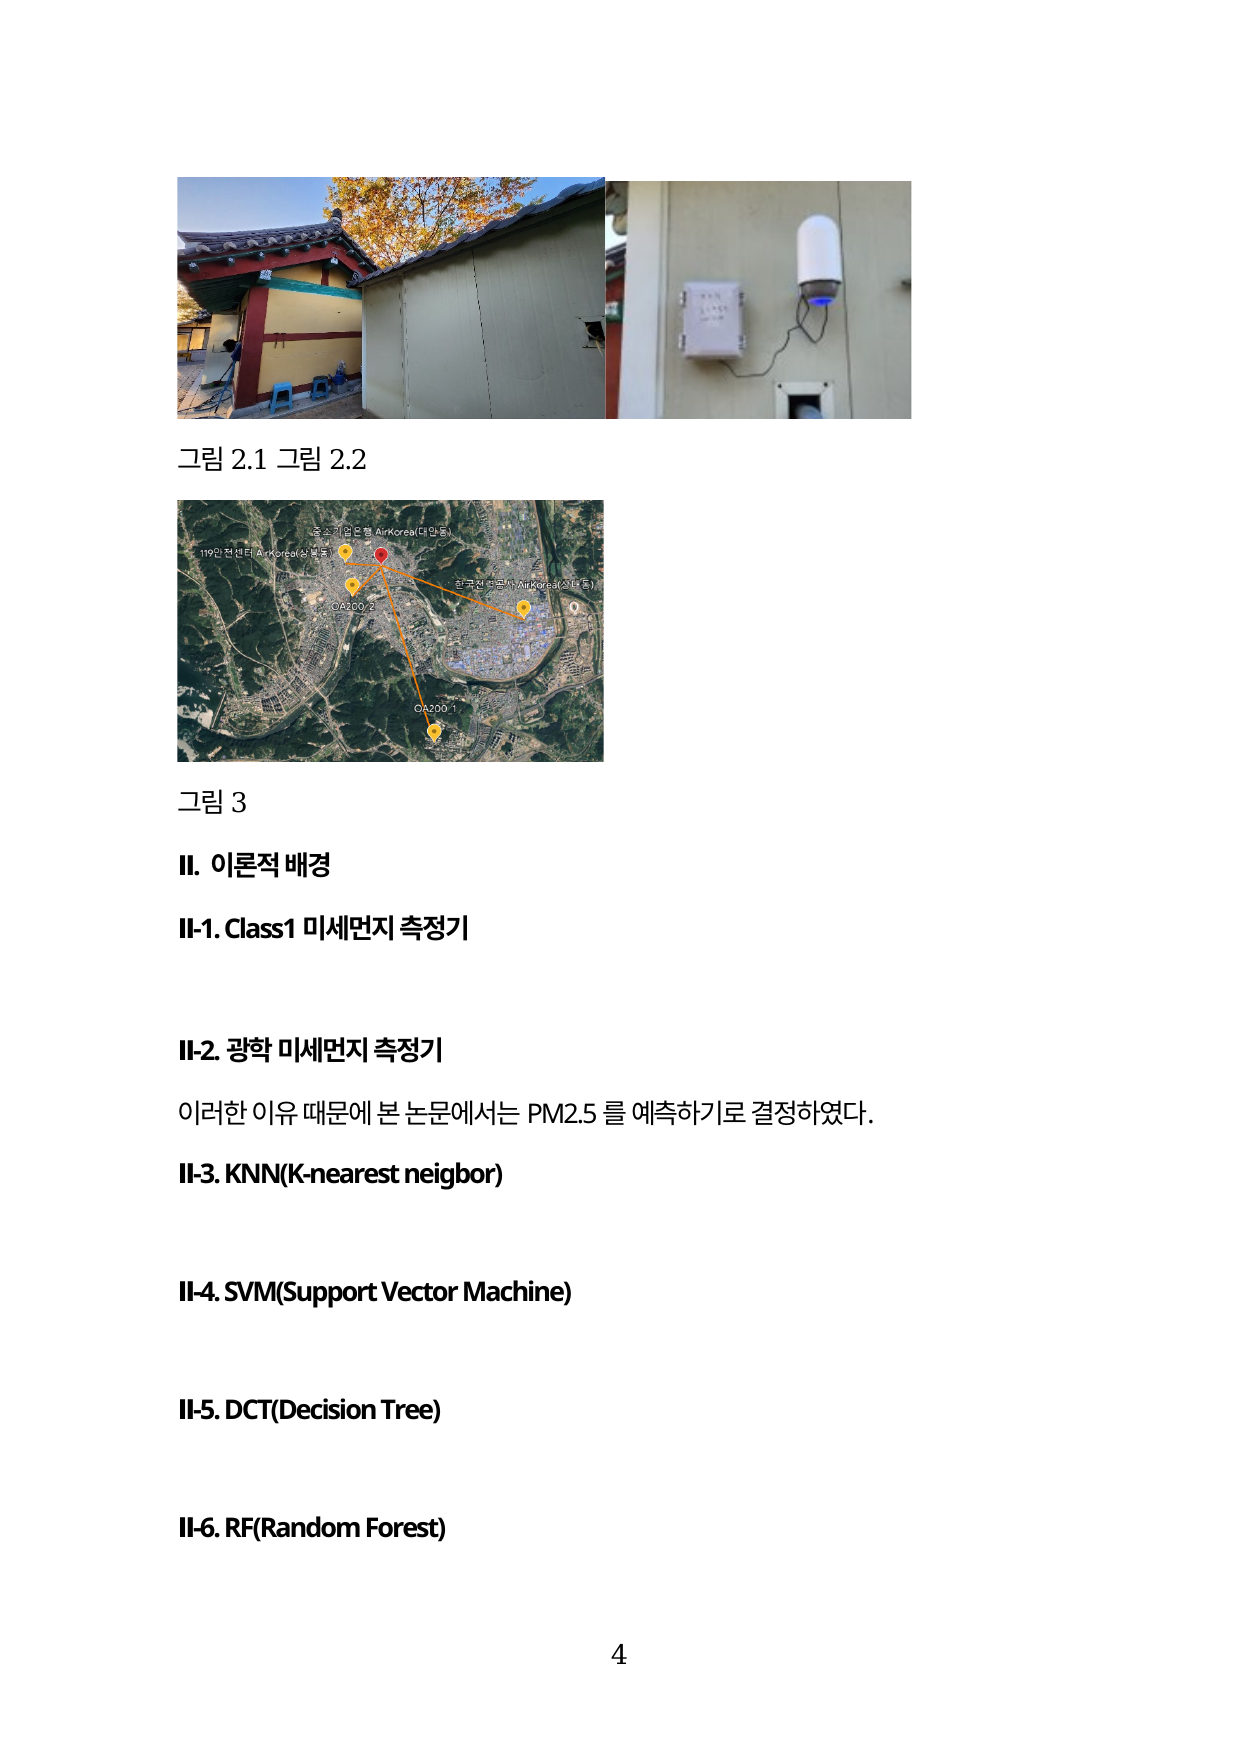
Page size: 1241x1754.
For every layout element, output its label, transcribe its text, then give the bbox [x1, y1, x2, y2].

text Ⅱ. 이론적 배경 [177, 844, 1063, 883]
text 그림3 [177, 781, 1063, 820]
text Ⅱ-5. DCT(Decision Tree) [177, 1390, 1063, 1427]
text Ⅱ-2. 광학 미세먼지 측정기 [177, 1029, 1063, 1068]
text Ⅱ-1. Class1 미세먼지 측정기 [177, 907, 1063, 946]
text Ⅱ-4. SVM(Support Vector Machine) [177, 1272, 1063, 1309]
text Ⅱ-3. KNN(K-nearest neigbor) [177, 1154, 1063, 1191]
text 그림2.1 그림2.2 [177, 438, 1063, 477]
text 이러한 이유 때문에 본 논문에서는 PM2.5를 예측하기로 결정하였다. [177, 1092, 1063, 1131]
picture [177, 500, 604, 762]
picture [177, 177, 912, 419]
text Ⅱ-6. RF(Random Forest) [177, 1508, 1063, 1545]
